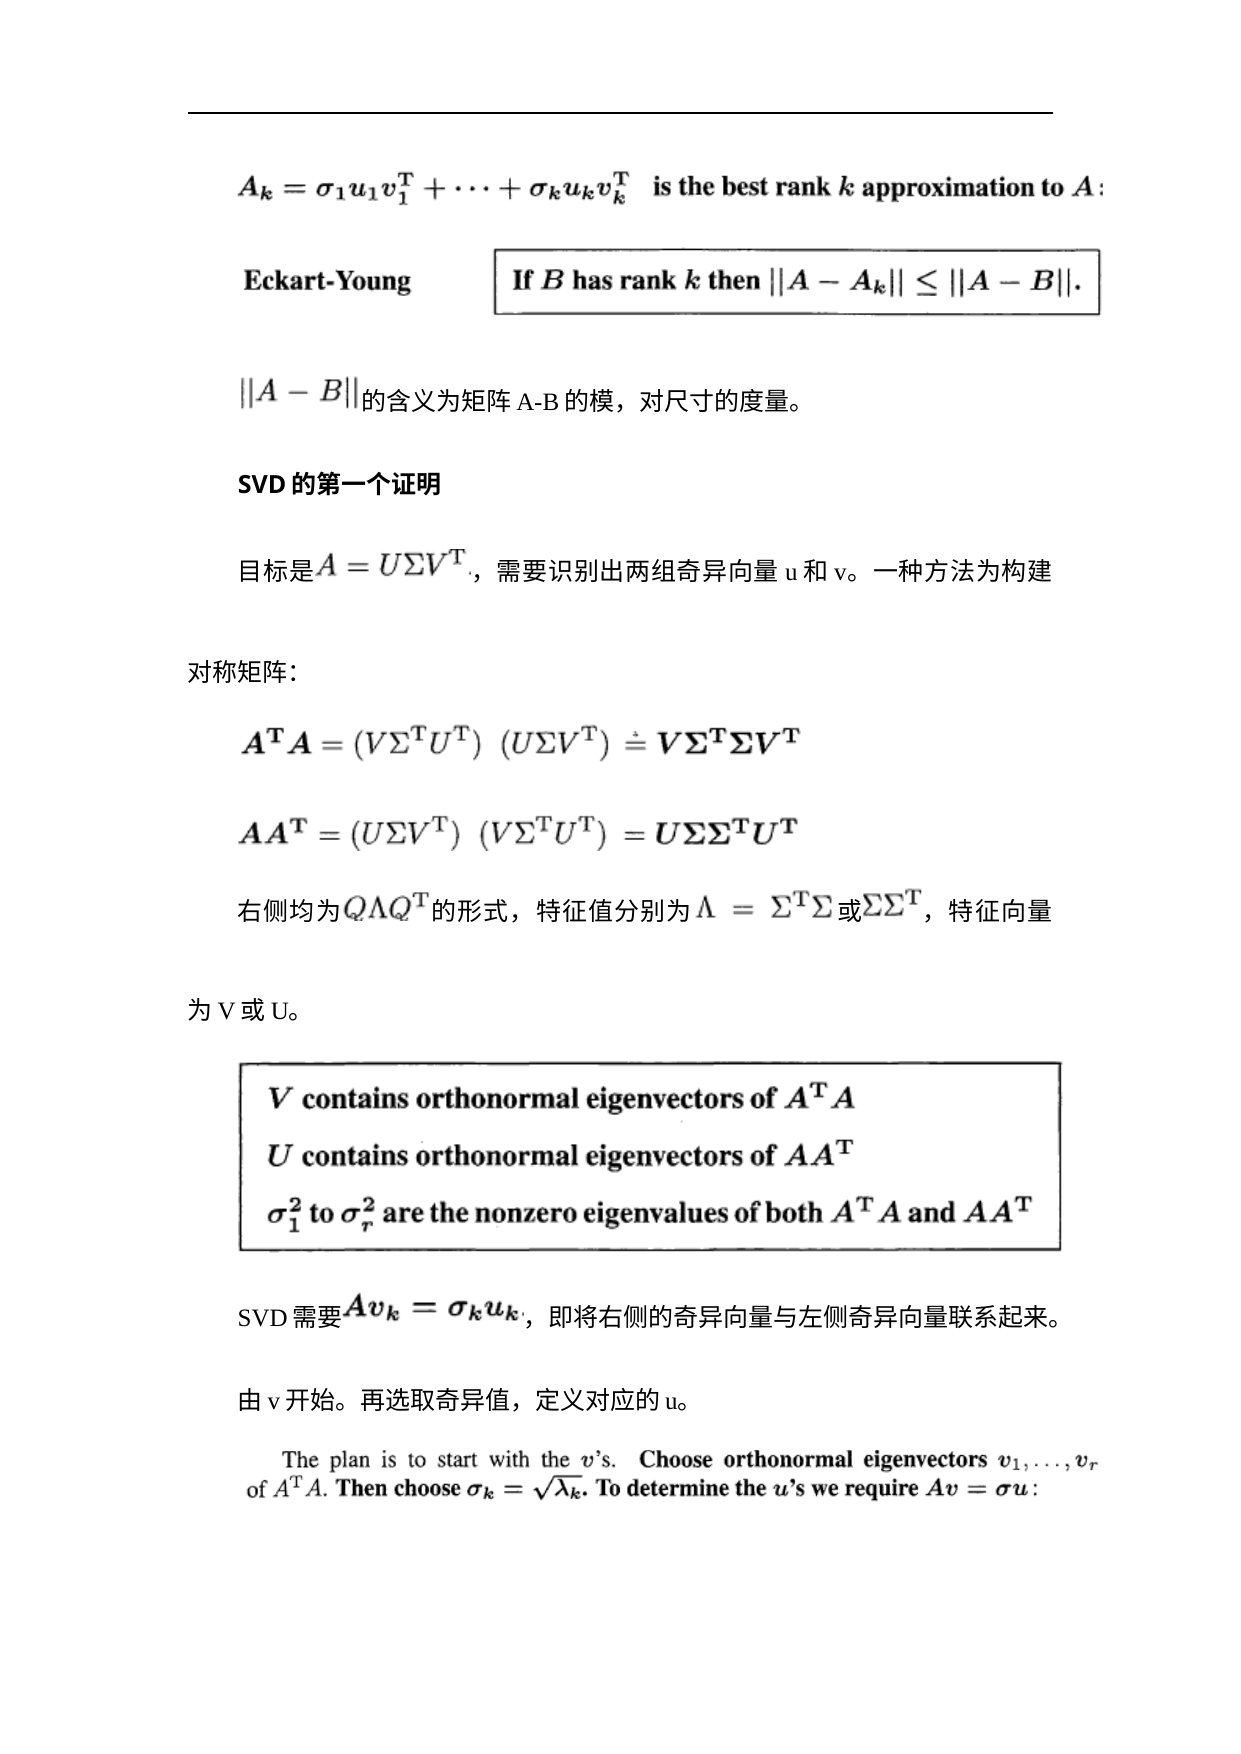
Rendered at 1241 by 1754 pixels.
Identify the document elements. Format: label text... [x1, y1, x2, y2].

picture [237, 722, 803, 851]
picture [237, 1060, 1066, 1256]
text 由v开始。再选取奇异值，定义对应的u。 [187, 1365, 1053, 1433]
picture [863, 885, 923, 921]
text 的含义为矩阵A-B的模，对尺寸的度量。 [187, 362, 1053, 430]
subtitle SVD的第一个证明 [187, 448, 1053, 516]
picture [237, 246, 1103, 318]
text 目标是，需要识别出两组奇异向量u和v。一种方法为构建对称矩阵： [187, 534, 1053, 704]
text SVD需要，即将右侧的奇异向量与左侧奇异向量联系起来。 [187, 1279, 1053, 1347]
picture [342, 891, 432, 921]
text 右侧均为的形式，特征值分别为或，特征向量为V或U。 [187, 873, 1053, 1042]
picture [342, 1291, 524, 1327]
picture [237, 1450, 1103, 1504]
picture [237, 163, 1103, 211]
picture [314, 549, 471, 581]
picture [237, 375, 361, 410]
picture [693, 889, 838, 921]
